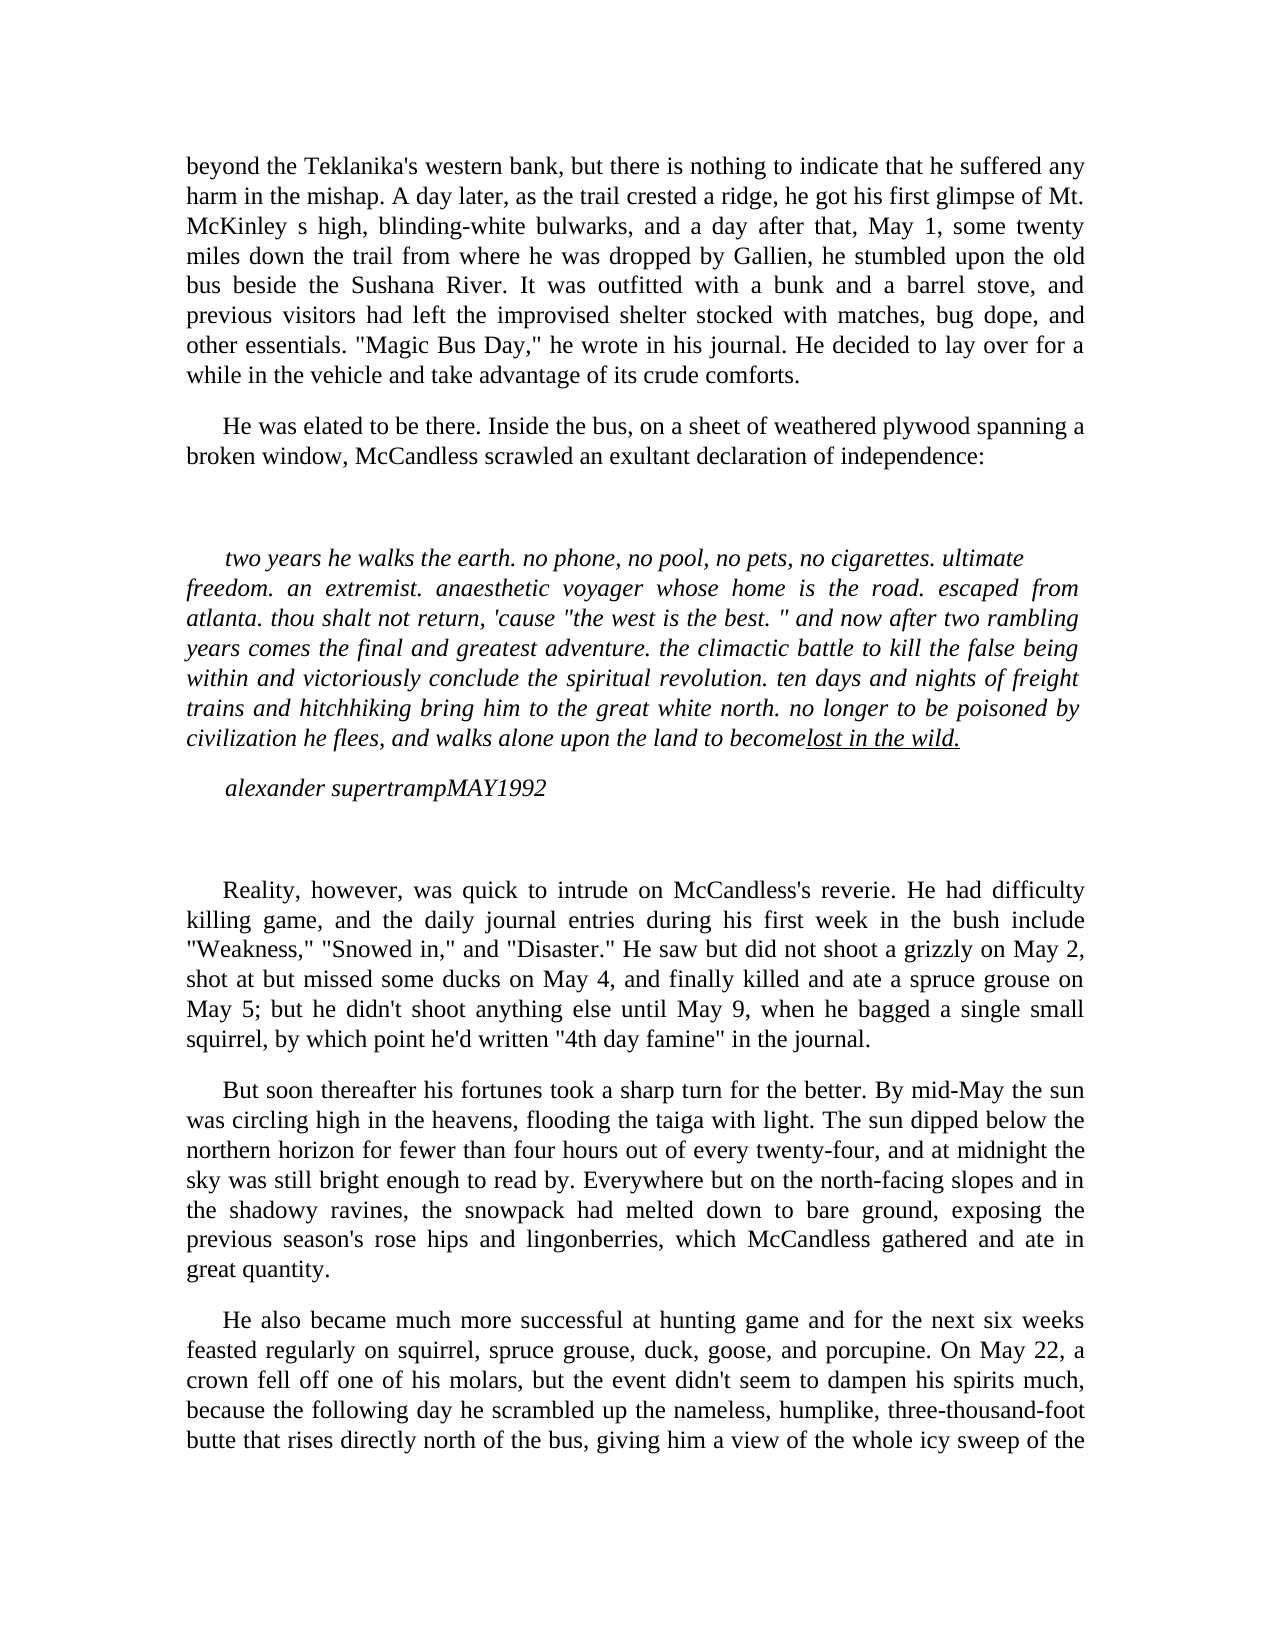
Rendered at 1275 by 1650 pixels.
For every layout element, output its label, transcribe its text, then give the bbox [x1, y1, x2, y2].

text Reality, however, was quick to intrude on McCandless's reverie. He had difficulty killing game, and the daily journal entries during his first week in the bush include "Weakness," "Snowed in," and "Disaster." He saw but did not shoot a grizzly on May 2, shot at but missed some ducks on May 4, and finally killed and ate a spruce grouse on May 5; but he didn't shoot anything else until May 9, when he bagged a single small squirrel, by which point he'd written "4th day famine" in the journal. [186, 875, 1086, 1053]
text But soon thereafter his fortunes took a sharp turn for the better. By mid-May the sun was circling high in the heavens, flooding the taiga with light. The sun dipped below the northern horizon for fewer than four hours out of every twenty-four, and at midnight the sky was still bright enough to read by. Everywhere but on the north-facing slopes and in the shadowy ravines, the snowpack had melted down to bare ground, exposing the previous season's rose hips and lingonberries, which McCandless gathered and ate in great quantity. [186, 1075, 1086, 1283]
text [187, 151, 1087, 389]
text He was elated to be there. Inside the bus, on a sheet of weathered plywood spanning a broken window, McCandless scrawled an exultant declaration of independence: [186, 411, 1086, 470]
text alexander supertrampMAY1992 [225, 773, 1083, 802]
text two years he walks the earth. no phone, no pool, no pets, no cigarettes. ultimate [225, 543, 1083, 571]
text freedom. an extremist. anaesthetic voyager whose home is the road. escaped from atlanta. thou shalt not return, 'cause "the west is the best. " and now after two rambling years comes the final and greatest adventure. the climactic battle to kill the false being within and victoriously conclude the spiritual revolution. ten days and nights of freight trains and hitchhiking bring him to the great white north. no longer to be poisoned by civilization he flees, and walks alone upon the land to becomelost in the wild. [186, 573, 1083, 752]
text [186, 1305, 1086, 1454]
